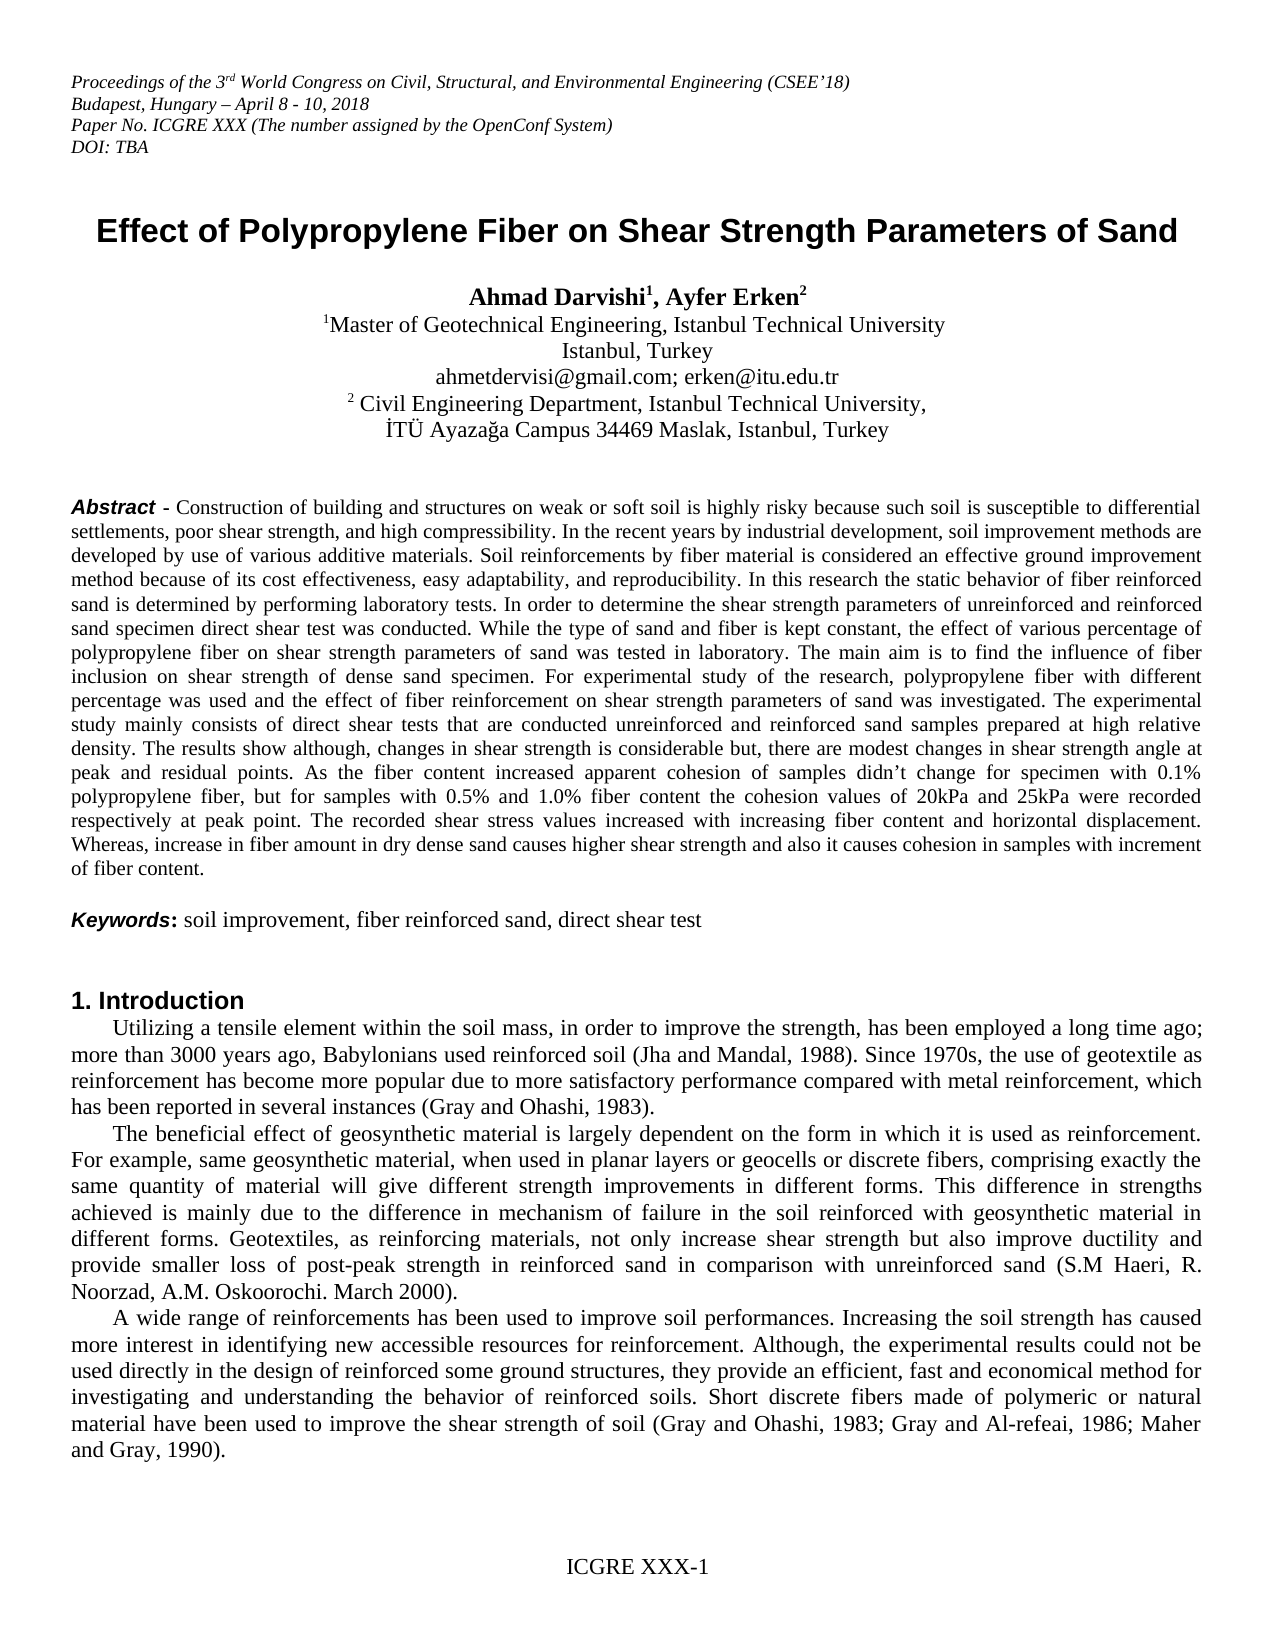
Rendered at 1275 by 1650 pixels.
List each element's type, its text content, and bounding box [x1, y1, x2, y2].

text 2 Civil Engineering Department, Istanbul Technical University, [71, 390, 1204, 416]
text 1Master of Geotechnical Engineering, Istanbul Technical University Istanbul, Turkey [71, 311, 1204, 363]
text The beneficial effect of geosynthetic material is largely dependent on the form in which it is used as reinforcement. For example, same geosynthetic material, when used in planar layers or geocells or discrete fibers, comprising exactly the same quantity of material will give different strength improvements in different forms. This difference in strengths achieved is mainly due to the difference in mechanism of failure in the soil reinforced with geosynthetic material in different forms. Geotextiles, as reinforcing materials, not only increase shear strength but also improve ductility and provide smaller loss of post-peak strength in reinforced sand in comparison with unreinforced sand (S.M Haeri, R. Noorzad, A.M. Oskoorochi. March 2000). [71, 1120, 1204, 1304]
text İTÜ Ayazağa Campus 34469 Maslak, Istanbul, Turkey [71, 416, 1204, 442]
text Keywords: soil improvement, fiber reinforced sand, direct shear test [71, 907, 1204, 933]
text Abstract - Construction of building and structures on weak or soft soil is highly risky because such soil is susceptible to differential settlements, poor shear strength, and high compressibility. In the recent years by industrial development, soil improvement methods are developed by use of various additive materials. Soil reinforcements by fiber material is considered an effective ground improvement method because of its cost effectiveness, easy adaptability, and reproducibility. In this research the static behavior of fiber reinforced sand is determined by performing laboratory tests. In order to determine the shear strength parameters of unreinforced and reinforced sand specimen direct shear test was conducted. While the type of sand and fiber is kept constant, the effect of various percentage of polypropylene fiber on shear strength parameters of sand was tested in laboratory. The main aim is to find the influence of fiber inclusion on shear strength of dense sand specimen. For experimental study of the research, polypropylene fiber with different percentage was used and the effect of fiber reinforcement on shear strength parameters of sand was investigated. The experimental study mainly consists of direct shear tests that are conducted unreinforced and reinforced sand samples prepared at high relative density. The results show although, changes in shear strength is considerable but, there are modest changes in shear strength angle at peak and residual points. As the fiber content increased apparent cohesion of samples didn’t change for specimen with 0.1% polypropylene fiber, but for samples with 0.5% and 1.0% fiber content the cohesion values of 20kPa and 25kPa were recorded respectively at peak point. The recorded shear stress values increased with increasing fiber content and horizontal displacement. Whereas, increase in fiber amount in dry dense sand causes higher shear strength and also it causes cohesion in samples with increment of fiber content. [71, 495, 1204, 880]
text A wide range of reinforcements has been used to improve soil performances. Increasing the soil strength has caused more interest in identifying new accessible resources for reinforcement. Although, the experimental results could not be used directly in the design of reinforced some ground structures, they provide an efficient, fast and economical method for investigating and understanding the behavior of reinforced soils. Short discrete fibers made of polymeric or natural material have been used to improve the shear strength of soil (Gray and Ohashi, 1983; Gray and Al-refeai, 1986; Maher and Gray, 1990). [71, 1304, 1204, 1462]
text ahmetdervisi@gmail.com; erken@itu.edu.tr [71, 363, 1204, 390]
text Ahmad Darvishi1, Ayfer Erken2 [71, 282, 1204, 311]
text 1. Introduction [71, 986, 1204, 1014]
title Effect of Polypropylene Fiber on Shear Strength Parameters of Sand [71, 211, 1204, 249]
text Utilizing a tensile element within the soil mass, in order to improve the strength, has been employed a long time ago; more than 3000 years ago, Babylonians used reinforced soil (Jha and Mandal, 1988). Since 1970s, the use of geotextile as reinforcement has become more popular due to more satisfactory performance compared with metal reinforcement, which has been reported in several instances (Gray and Ohashi, 1983). [71, 1014, 1204, 1120]
